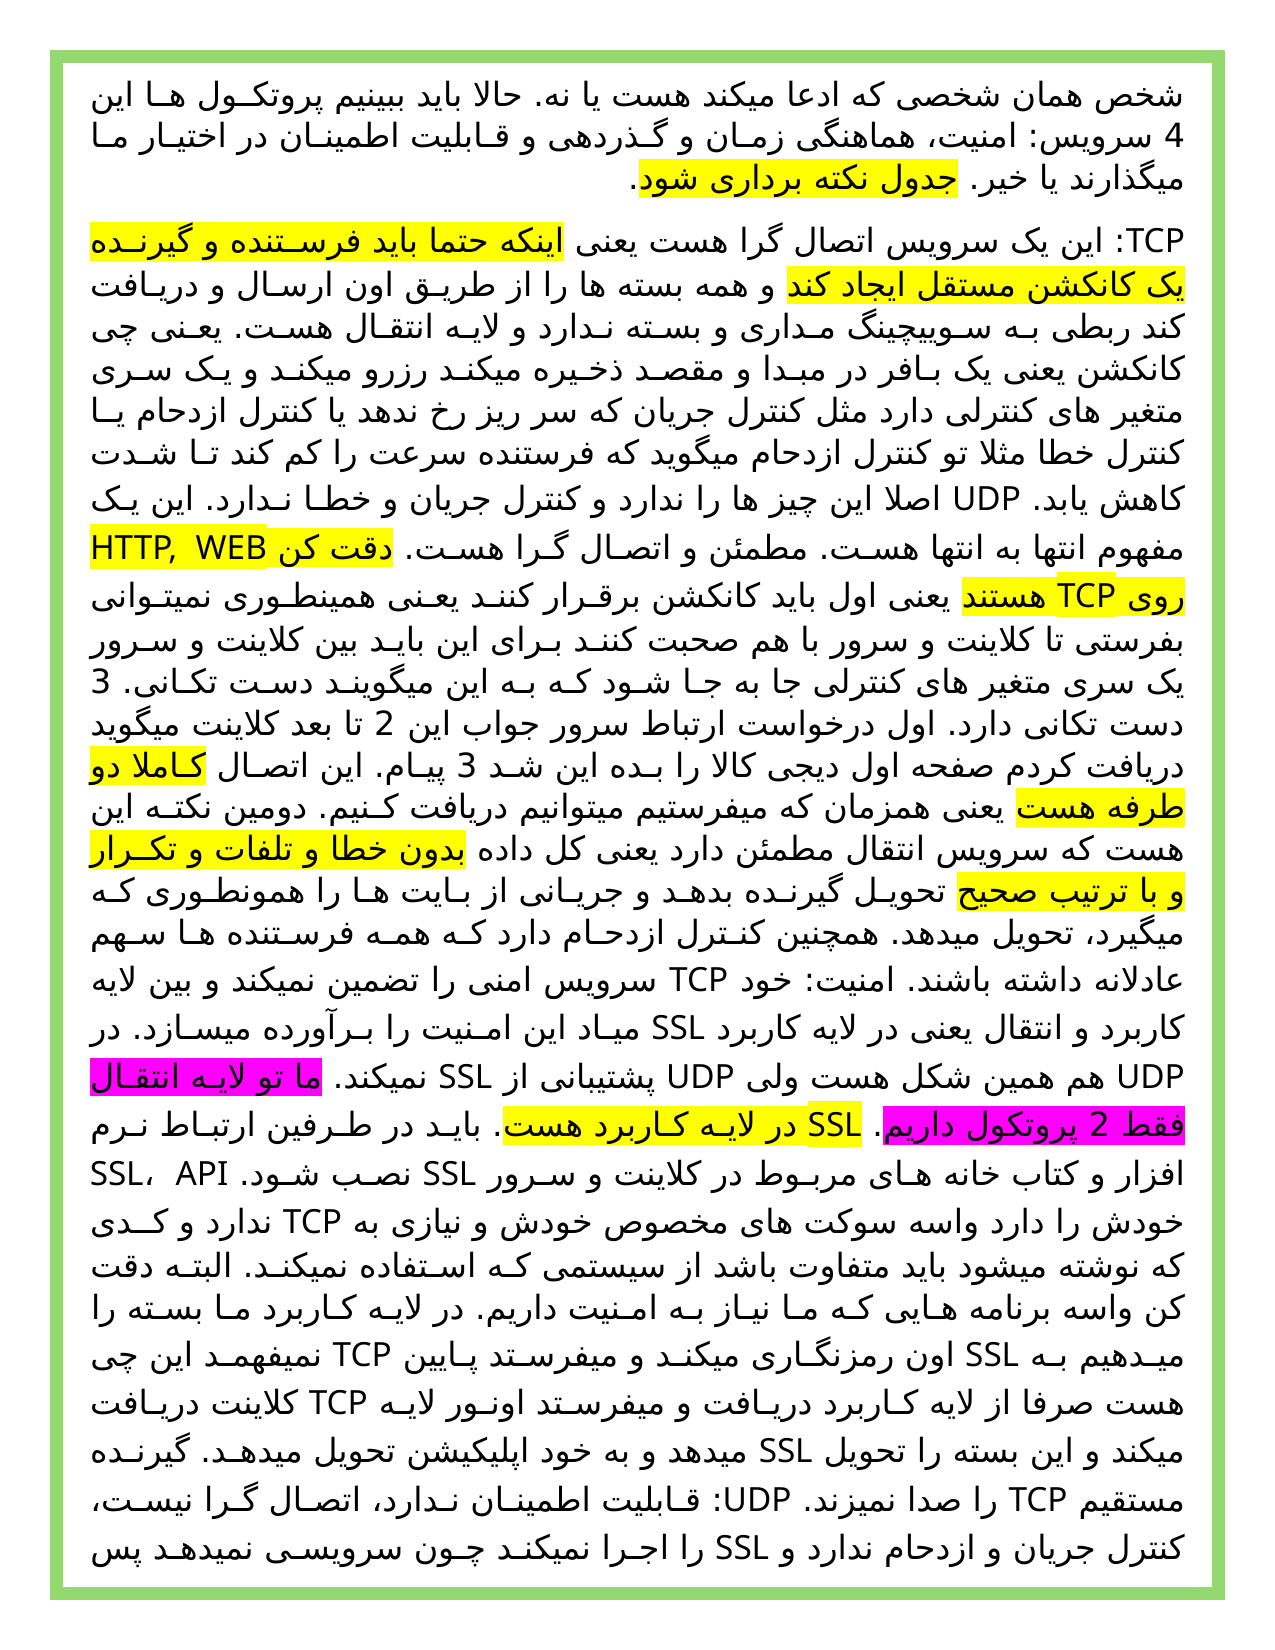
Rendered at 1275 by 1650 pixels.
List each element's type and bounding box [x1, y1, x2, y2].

text [90, 217, 1185, 1569]
text [90, 75, 1185, 198]
